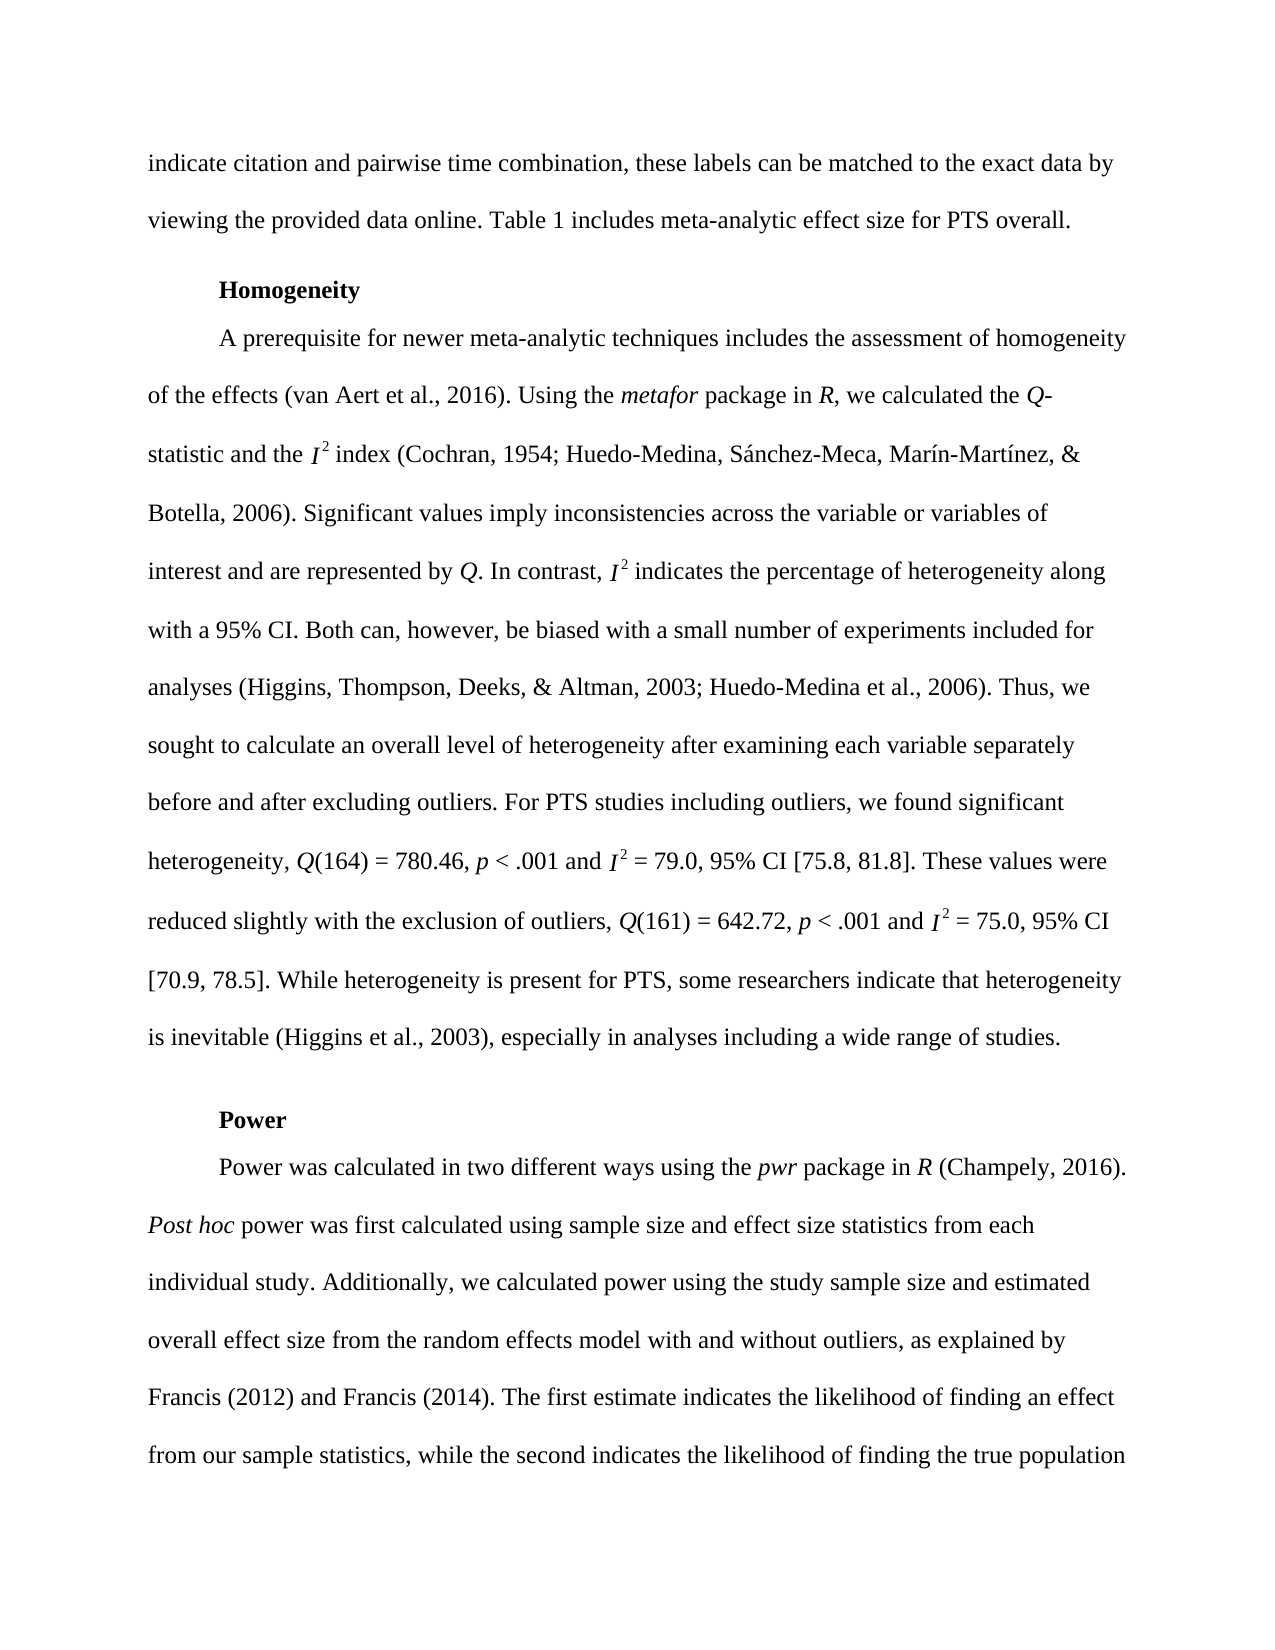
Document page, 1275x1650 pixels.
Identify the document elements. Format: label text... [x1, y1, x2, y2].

subtitle Homogeneity [148, 275, 1127, 304]
text A prerequisite for newer meta-analytic techniques includes the assessment of homogeneity of the effects (van Aert et al., 2016). Using the metafor package in R, we calculated the Q-statistic and the index (Cochran, 1954; Huedo-Medina, Sánchez-Meca, Marín-Martínez, & Botella, 2006). Significant values imply inconsistencies across the variable or variables of interest and are represented by Q. In contrast, indicates the percentage of heterogeneity along with a 95% CI. Both can, however, be biased with a small number of experiments included for analyses (Higgins, Thompson, Deeks, & Altman, 2003; Huedo-Medina et al., 2006). Thus, we sought to calculate an overall level of heterogeneity after examining each variable separately before and after excluding outliers. For PTS studies including outliers, we found significant heterogeneity, Q(164) = 780.46, p < .001 and = 79.0, 95% CI [75.8, 81.8]. These values were reduced slightly with the exclusion of outliers, Q(161) = 642.72, p < .001 and = 75.0, 95% CI [70.9, 78.5]. While heterogeneity is present for PTS, some researchers indicate that heterogeneity is inevitable (Higgins et al., 2003), especially in analyses including a wide range of studies. [148, 323, 1127, 1051]
subtitle Power [148, 1105, 1127, 1133]
